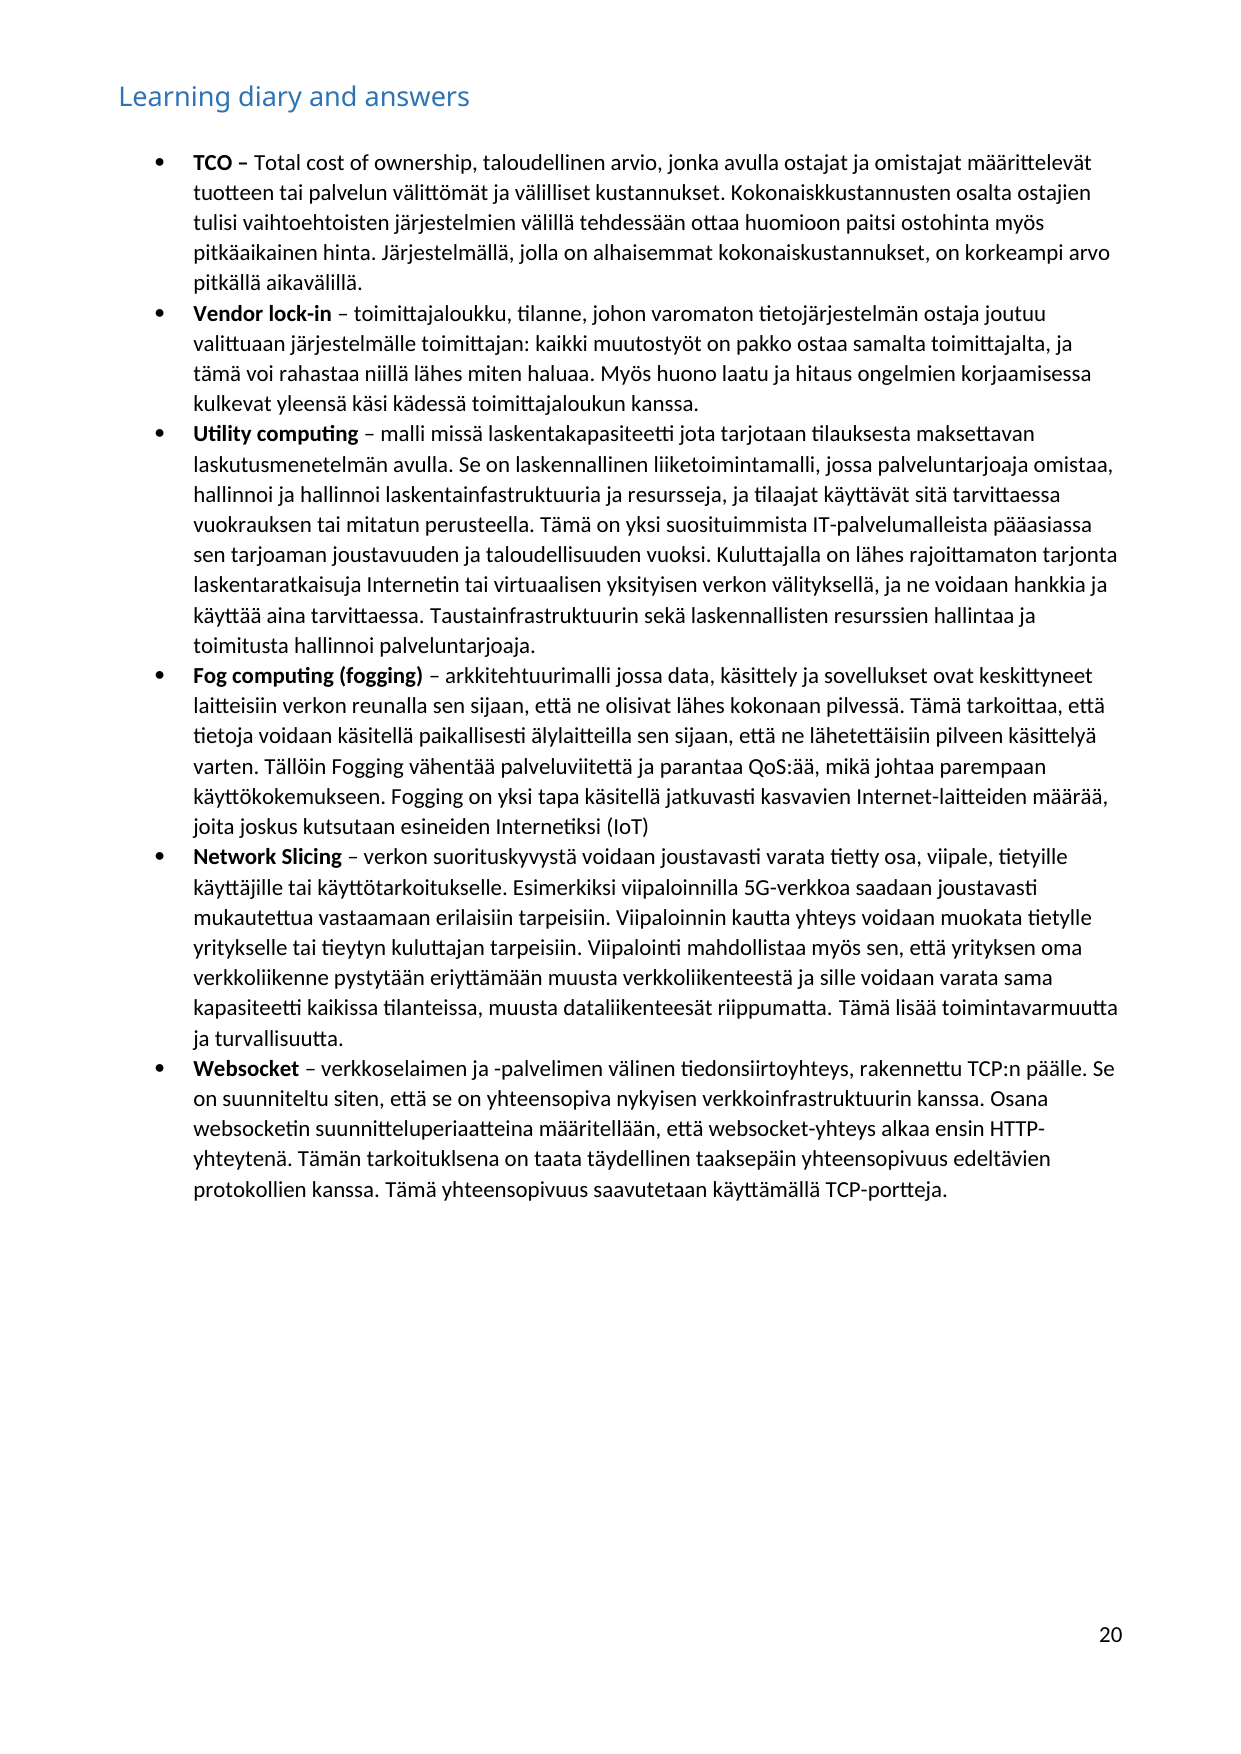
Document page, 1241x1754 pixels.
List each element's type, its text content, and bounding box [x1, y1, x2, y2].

list Fog computing (fogging) – arkkitehtuurimalli jossa data, käsittely ja sovellukset ovat keskittyneet laitteisiin verkon reunalla sen sijaan, että ne olisivat lähes kokonaan pilvessä. Tämä tarkoittaa, että tietoja voidaan käsitellä paikallisesti älylaitteilla sen sijaan, että ne lähetettäisiin pilveen käsittelyä varten. Tällöin Fogging vähentää palveluviitettä ja parantaa QoS:ää, mikä johtaa parempaan käyttökokemukseen. Fogging on yksi tapa käsitellä jatkuvasti kasvavien Internet-laitteiden määrää, joita joskus kutsutaan esineiden Internetiksi (IoT) [156, 661, 1122, 840]
list Vendor lock-in – toimittajaloukku, tilanne, johon varomaton tietojärjestelmän ostaja joutuu valittuaan järjestelmälle toimittajan: kaikki muutostyöt on pakko ostaa samalta toimittajalta, ja tämä voi rahastaa niillä lähes miten haluaa. Myös huono laatu ja hitaus ongelmien korjaamisessa kulkevat yleensä käsi kädessä toimittajaloukun kanssa. [156, 299, 1122, 417]
list Network Slicing – verkon suorituskyvystä voidaan joustavasti varata tietty osa, viipale, tietyille käyttäjille tai käyttötarkoitukselle. Esimerkiksi viipaloinnilla 5G-verkkoa saadaan joustavasti mukautettua vastaamaan erilaisiin tarpeisiin. Viipaloinnin kautta yhteys voidaan muokata tietylle yritykselle tai tieytyn kuluttajan tarpeisiin. Viipalointi mahdollistaa myös sen, että yrityksen oma verkkoliikenne pystytään eriyttämään muusta verkkoliikenteestä ja sille voidaan varata sama kapasiteetti kaikissa tilanteissa, muusta dataliikenteesät riippumatta. Tämä lisää toimintavarmuutta ja turvallisuutta. [156, 842, 1122, 1052]
list Websocket – verkkoselaimen ja -palvelimen välinen tiedonsiirtoyhteys, rakennettu TCP:n päälle. Se on suunniteltu siten, että se on yhteensopiva nykyisen verkkoinfrastruktuurin kanssa. Osana websocketin suunnitteluperiaatteina määritellään, että websocket-yhteys alkaa ensin HTTP-yhteytenä. Tämän tarkoituklsena on taata täydellinen taaksepäin yhteensopivuus edeltävien protokollien kanssa. Tämä yhteensopivuus saavutetaan käyttämällä TCP-portteja. [156, 1054, 1122, 1203]
list Utility computing – malli missä laskentakapasiteetti jota tarjotaan tilauksesta maksettavan laskutusmenetelmän avulla. Se on laskennallinen liiketoimintamalli, jossa palveluntarjoaja omistaa, hallinnoi ja hallinnoi laskentainfastruktuuria ja resursseja, ja tilaajat käyttävät sitä tarvittaessa vuokrauksen tai mitatun perusteella. Tämä on yksi suosituimmista IT-palvelumalleista pääasiassa sen tarjoaman joustavuuden ja taloudellisuuden vuoksi. Kuluttajalla on lähes rajoittamaton tarjonta laskentaratkaisuja Internetin tai virtuaalisen yksityisen verkon välityksellä, ja ne voidaan hankkia ja käyttää aina tarvittaessa. Taustainfrastruktuurin sekä laskennallisten resurssien hallintaa ja toimitusta hallinnoi palveluntarjoaja. [156, 419, 1122, 659]
list TCO – Total cost of ownership, taloudellinen arvio, jonka avulla ostajat ja omistajat määrittelevät tuotteen tai palvelun välittömät ja välilliset kustannukset. Kokonaiskkustannusten osalta ostajien tulisi vaihtoehtoisten järjestelmien välillä tehdessään ottaa huomioon paitsi ostohinta myös pitkäaikainen hinta. Järjestelmällä, jolla on alhaisemmat kokonaiskustannukset, on korkeampi arvo pitkällä aikavälillä. [156, 148, 1122, 296]
